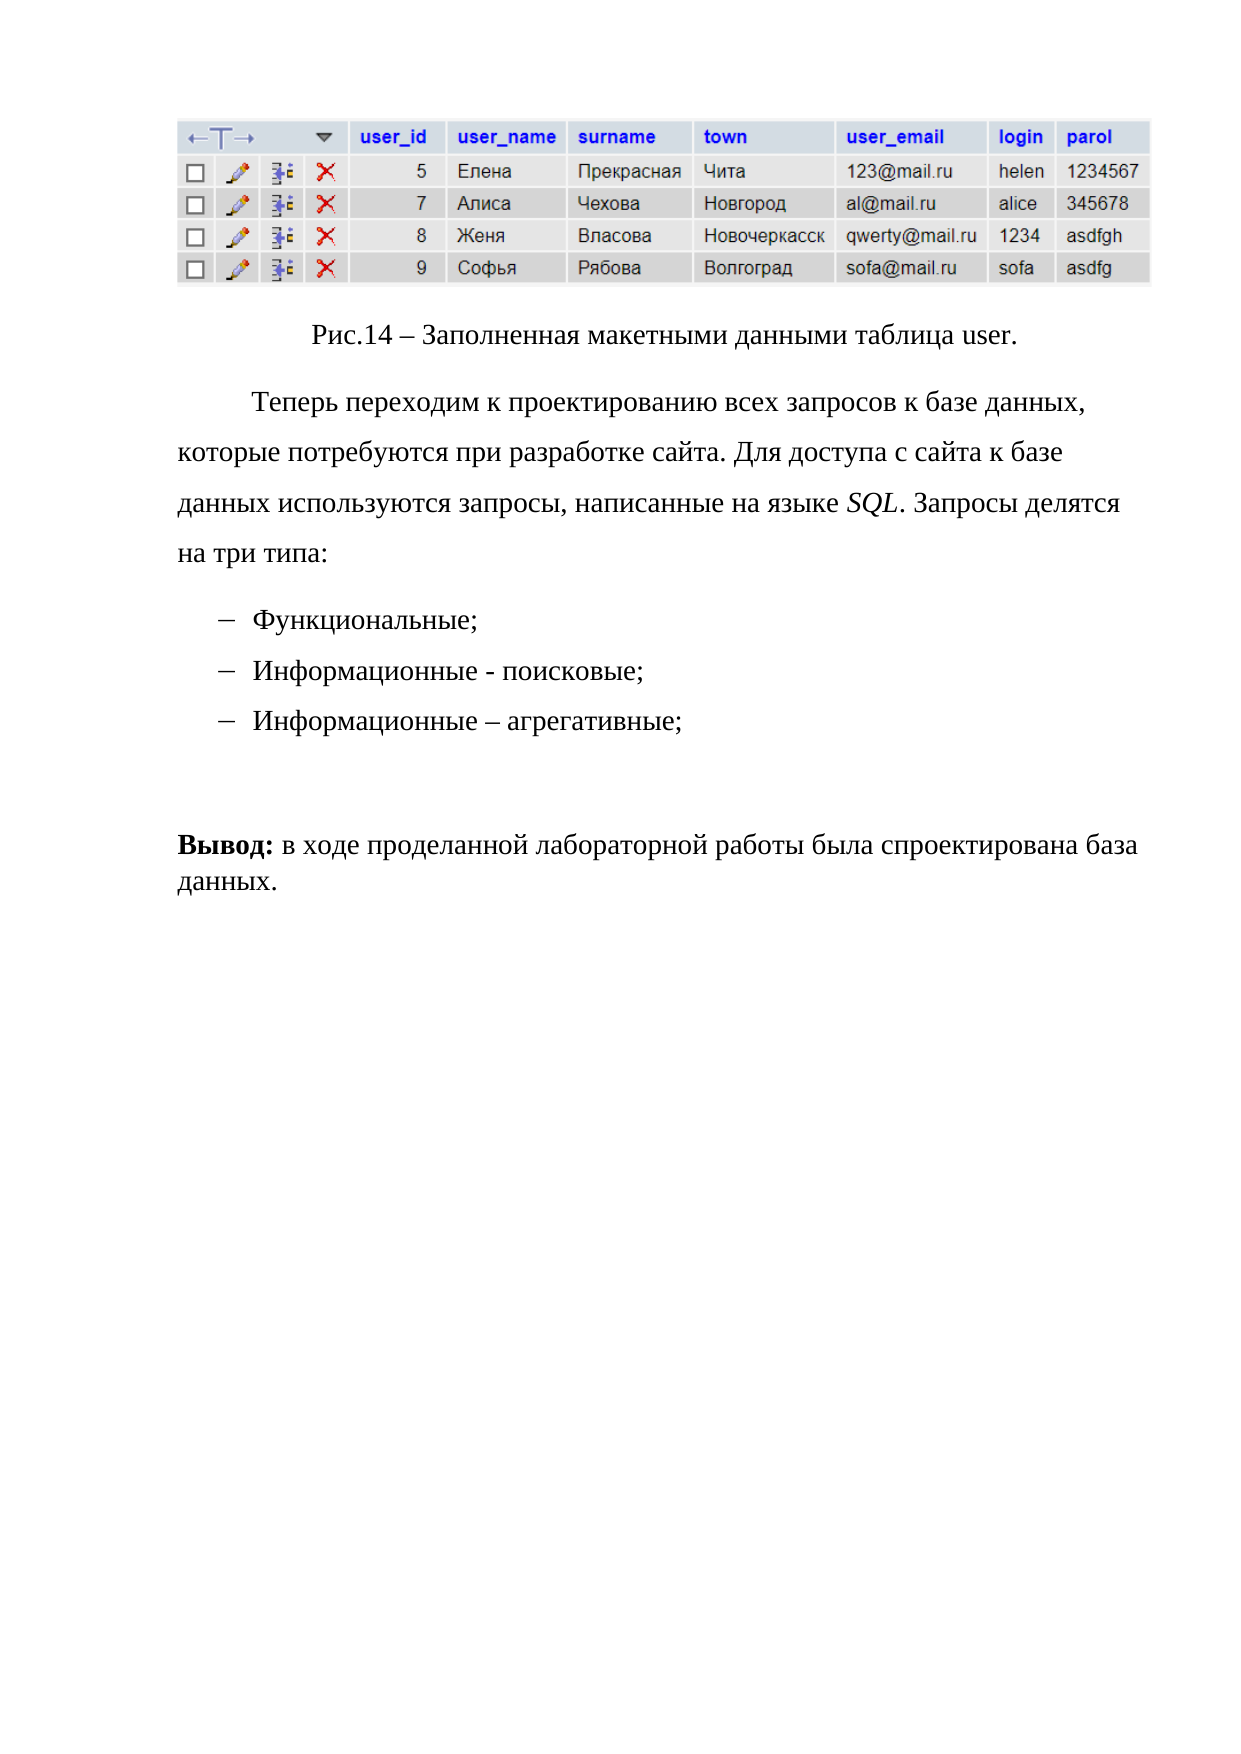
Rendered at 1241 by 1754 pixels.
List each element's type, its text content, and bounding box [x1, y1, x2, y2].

list Функциональные; [215, 602, 1152, 636]
text Вывод: в ходе проделанной лабораторной работы была спроектирована база данных. [177, 827, 1152, 897]
text Рис.14 – Заполненная макетными данными таблица user. [177, 317, 1152, 351]
list Информационные - поисковые; [215, 653, 1152, 686]
list Информационные – агрегативные; [215, 703, 1152, 737]
text Теперь переходим к проектированию всех запросов к базе данных, которые потребуются при разработке сайта. Для доступа с сайта к базе данных используются запросы, написанные на языке SQL. Запросы делятся на три типа: [177, 384, 1152, 569]
picture [177, 118, 1152, 287]
